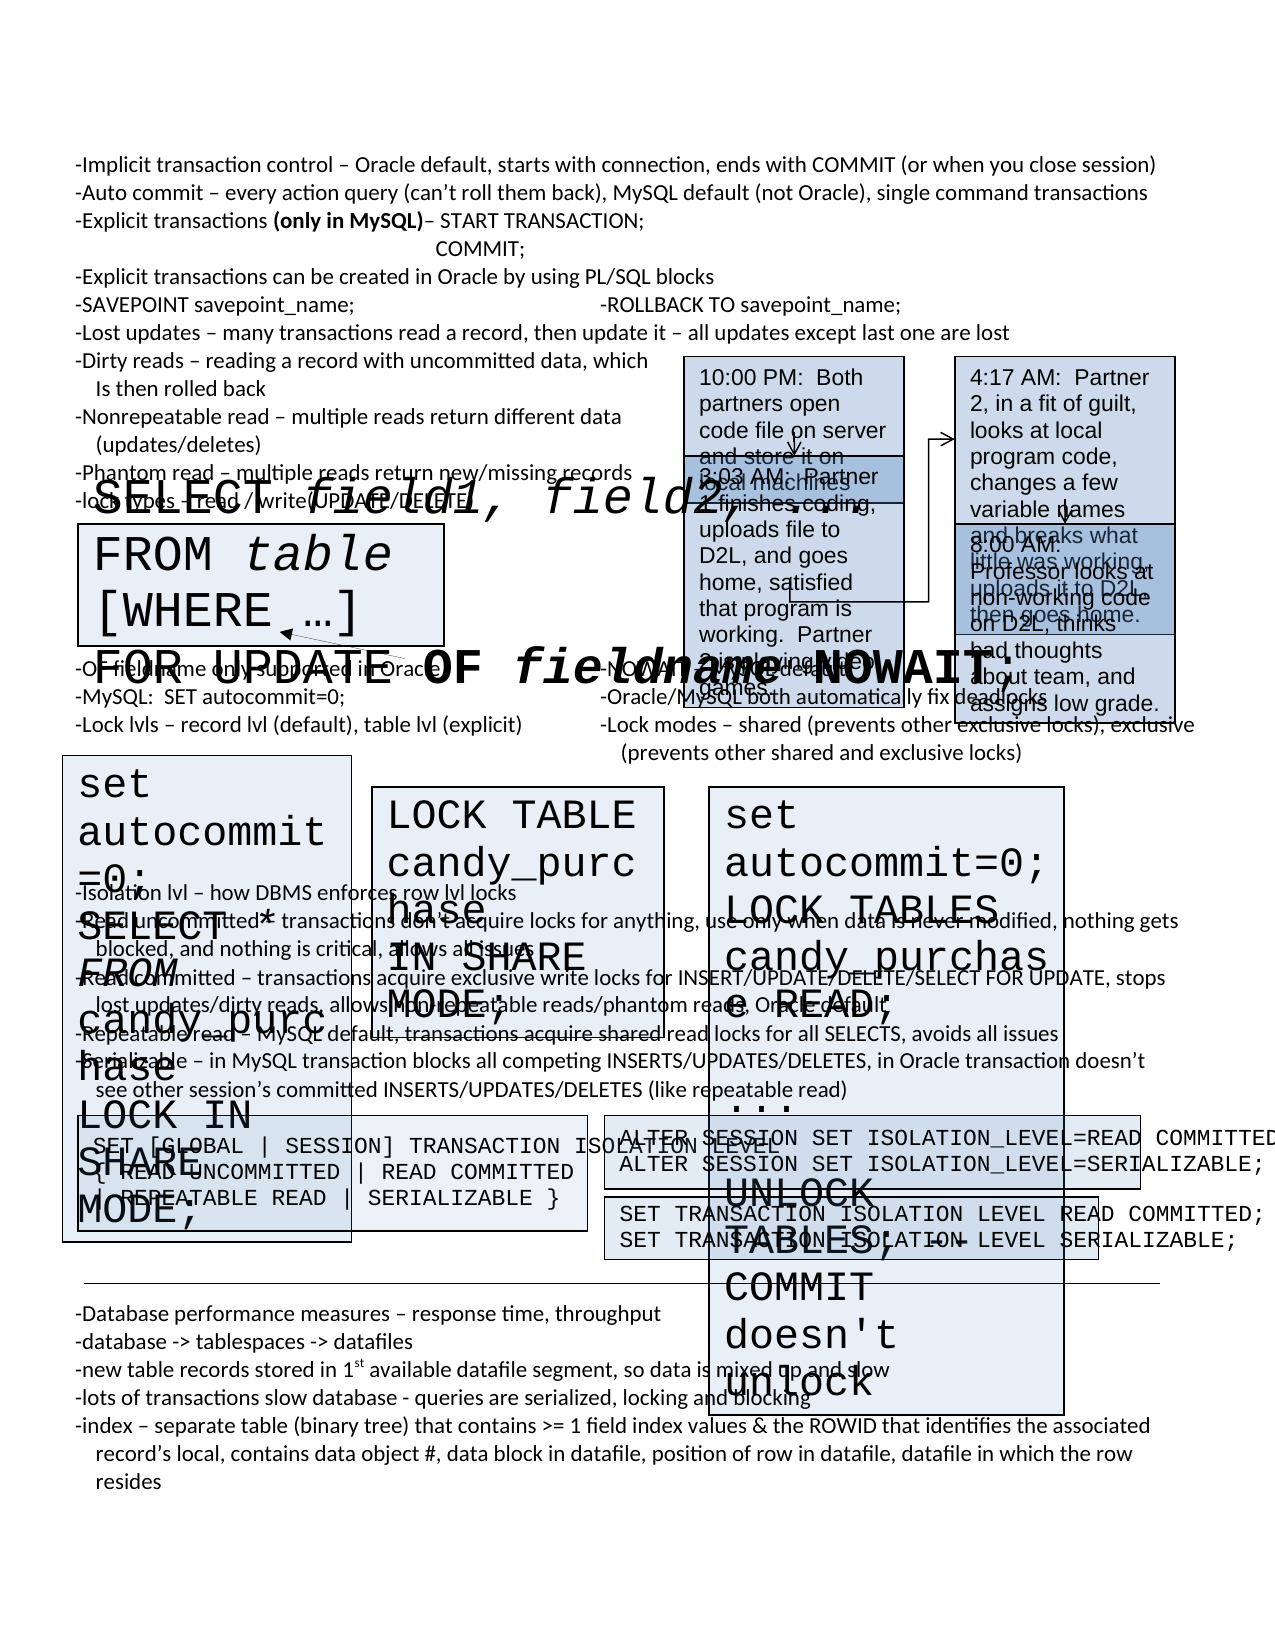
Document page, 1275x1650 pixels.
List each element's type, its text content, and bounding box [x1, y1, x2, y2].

text (updates/deletes) [75, 430, 1200, 458]
text resides [75, 1467, 1200, 1495]
text -Serializable – in MySQL transaction blocks all competing INSERTS/UPDATES/DELETES, in Oracle transaction doesn’t [75, 1047, 1200, 1075]
text record’s local, contains data object #, data block in datafile, position of row in datafile, datafile in which the row [75, 1439, 1200, 1467]
text -lock types – read / write(UPDATE/DELETE) [75, 486, 1200, 514]
text lost updates/dirty reads, allows non-repeatable reads/phantom reads, Oracle default [75, 991, 1200, 1019]
text -Phantom read – multiple reads return new/missing records [75, 458, 1200, 486]
text -Read uncommitted – transactions don’t acquire locks for anything, use only when data is never modified, nothing gets [75, 907, 1200, 934]
text -Nonrepeatable read – multiple reads return different data [75, 402, 1200, 430]
text -Lock lvls – record lvl (default), table lvl (explicit) -Lock modes – shared (prevents other exclusive locks), exclusive [75, 710, 1200, 738]
text -Dirty reads – reading a record with uncommitted data, which [75, 346, 1200, 374]
text (prevents other shared and exclusive locks) [75, 738, 1200, 766]
text Is then rolled back [75, 374, 1200, 402]
text -Lost updates – many transactions read a record, then update it – all updates except last one are lost [75, 318, 1200, 346]
text -new table records stored in 1st available datafile segment, so data is mixed up and slow [75, 1355, 1200, 1383]
text -Isolation lvl – how DBMS enforces row lvl locks [75, 878, 1200, 907]
text -lots of transactions slow database - queries are serialized, locking and blocking [75, 1383, 1200, 1411]
text -database -> tablespaces -> datafiles [75, 1327, 1200, 1355]
text -Explicit transactions (only in MySQL)– START TRANSACTION; [75, 206, 1200, 234]
text -Auto commit – every action query (can’t roll them back), MySQL default (not Oracle), single command transactions [75, 178, 1200, 206]
text -Read committed – transactions acquire exclusive write locks for INSERT/UPDATE/DELETE/SELECT FOR UPDATE, stops [75, 963, 1200, 991]
text -Explicit transactions can be created in Oracle by using PL/SQL blocks [75, 262, 1200, 290]
text -MySQL: SET autocommit=0; -Oracle/MySQL both automatically fix deadlocks [75, 682, 1200, 710]
text -Database performance measures – response time, throughput [75, 1299, 1200, 1327]
text -Repeatable read – MySQL default, transactions acquire shared read locks for all SELECTS, avoids all issues [75, 1019, 1200, 1047]
text blocked, and nothing is critical, allows all issues [75, 934, 1200, 963]
text -SAVEPOINT savepoint_name; -ROLLBACK TO savepoint_name; [75, 290, 1200, 318]
text COMMIT; [75, 234, 1200, 262]
text -index – separate table (binary tree) that contains >= 1 field index values & the ROWID that identifies the associated [75, 1411, 1200, 1439]
text -Implicit transaction control – Oracle default, starts with connection, ends with COMMIT (or when you close session) [75, 150, 1200, 178]
text -OF fieldname only supported in Oracle -NOWAIT – MySQL default [75, 654, 1200, 682]
text see other session’s committed INSERTS/UPDATES/DELETES (like repeatable read) [75, 1075, 1200, 1103]
